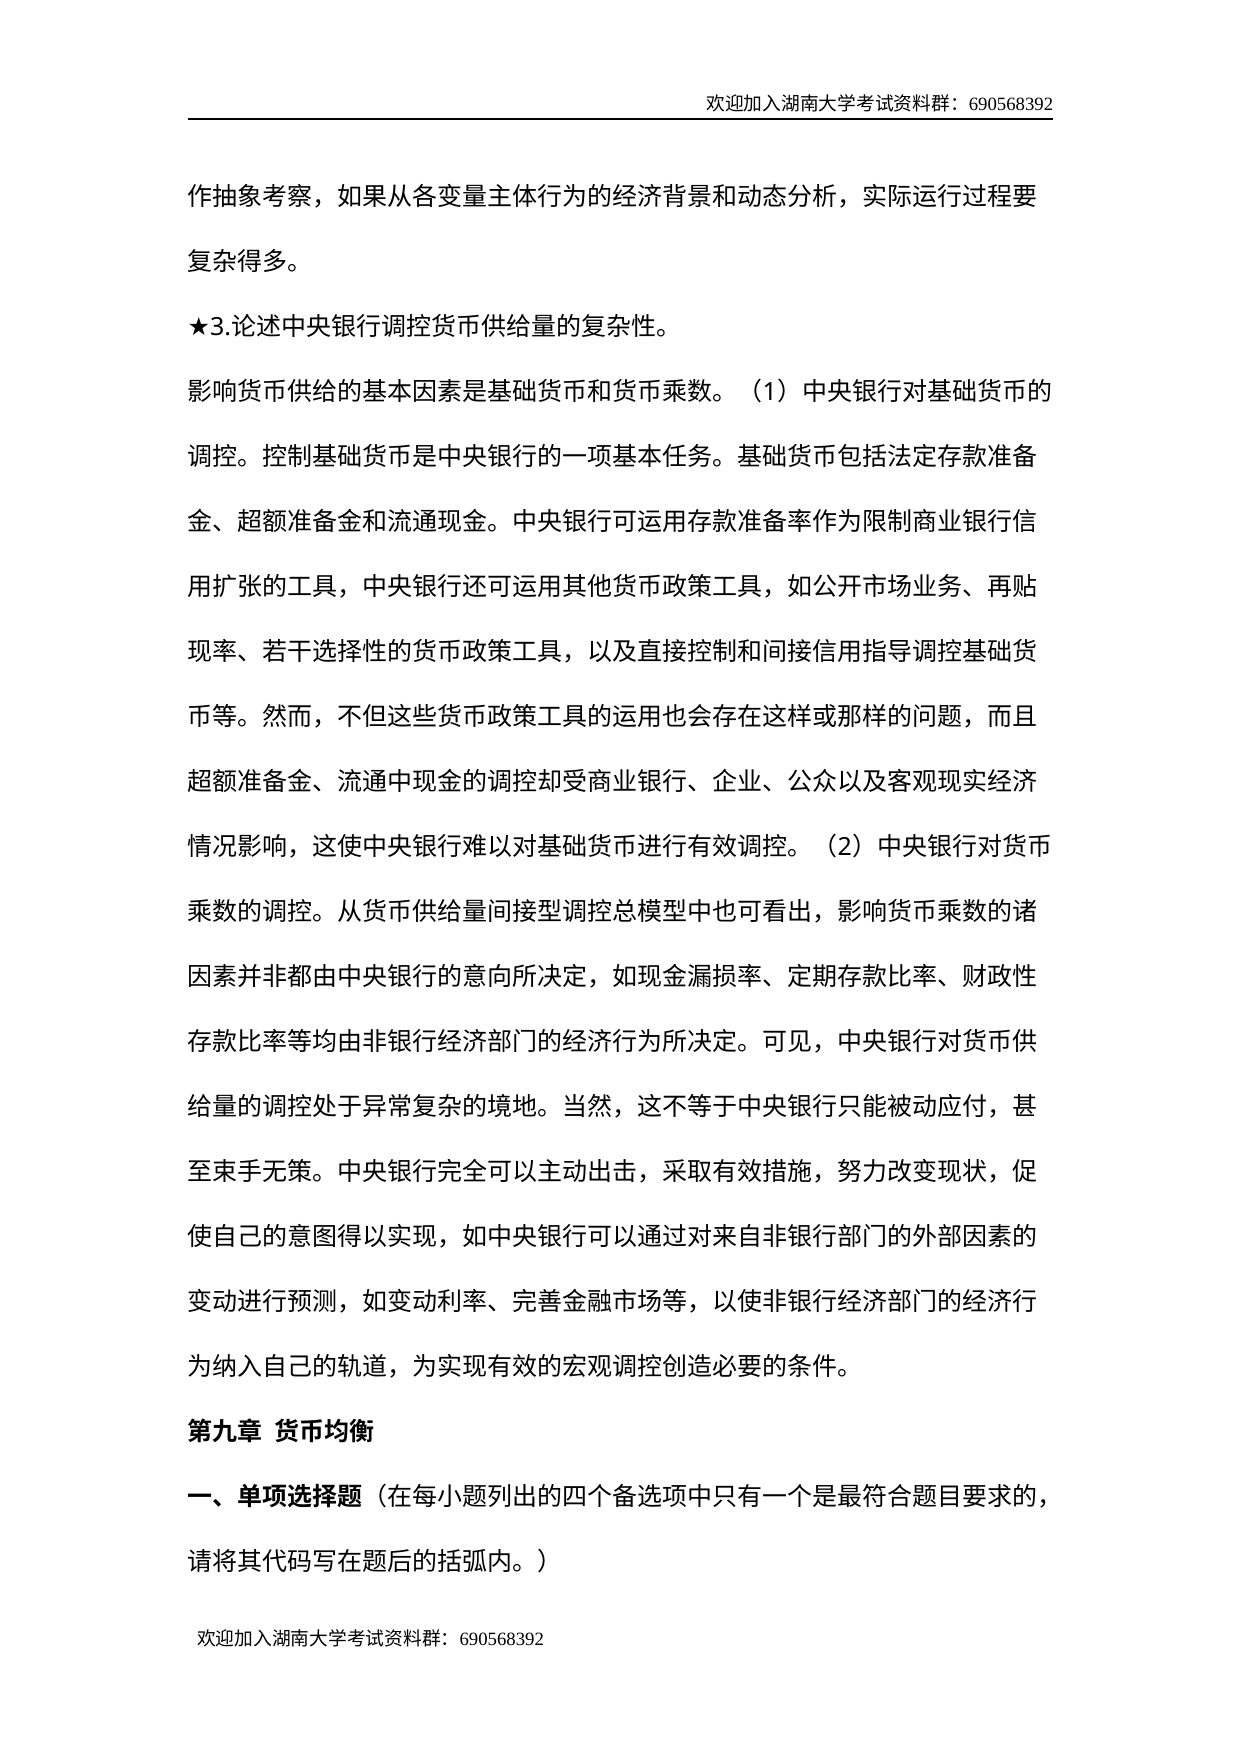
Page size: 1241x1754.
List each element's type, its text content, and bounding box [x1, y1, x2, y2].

text 一、单项选择题（在每小题列出的四个备选项中只有一个是最符合题目要求的，请将其代码写在题后的括弧内。） [187, 1462, 1053, 1592]
text 第九章 货币均衡 [187, 1397, 1053, 1462]
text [187, 162, 1053, 292]
text ★3.论述中央银行调控货币供给量的复杂性。 [187, 292, 1053, 357]
text 影响货币供给的基本因素是基础货币和货币乘数。（1）中央银行对基础货币的调控。控制基础货币是中央银行的一项基本任务。基础货币包括法定存款准备金、超额准备金和流通现金。中央银行可运用存款准备率作为限制商业银行信用扩张的工具，中央银行还可运用其他货币政策工具，如公开市场业务、再贴现率、若干选择性的货币政策工具，以及直接控制和间接信用指导调控基础货币等。然而，不但这些货币政策工具的运用也会存在这样或那样的问题，而且超额准备金、流通中现金的调控却受商业银行、企业、公众以及客观现实经济情况影响，这使中央银行难以对基础货币进行有效调控。（2）中央银行对货币乘数的调控。从货币供给量间接型调控总模型中也可看出，影响货币乘数的诸因素并非都由中央银行的意向所决定，如现金漏损率、定期存款比率、财政性存款比率等均由非银行经济部门的经济行为所决定。可见，中央银行对货币供给量的调控处于异常复杂的境地。当然，这不等于中央银行只能被动应付，甚至束手无策。中央银行完全可以主动出击，采取有效措施，努力改变现状，促使自己的意图得以实现，如中央银行可以通过对来自非银行部门的外部因素的变动进行预测，如变动利率、完善金融市场等，以使非银行经济部门的经济行为纳入自己的轨道，为实现有效的宏观调控创造必要的条件。 [187, 357, 1053, 1397]
